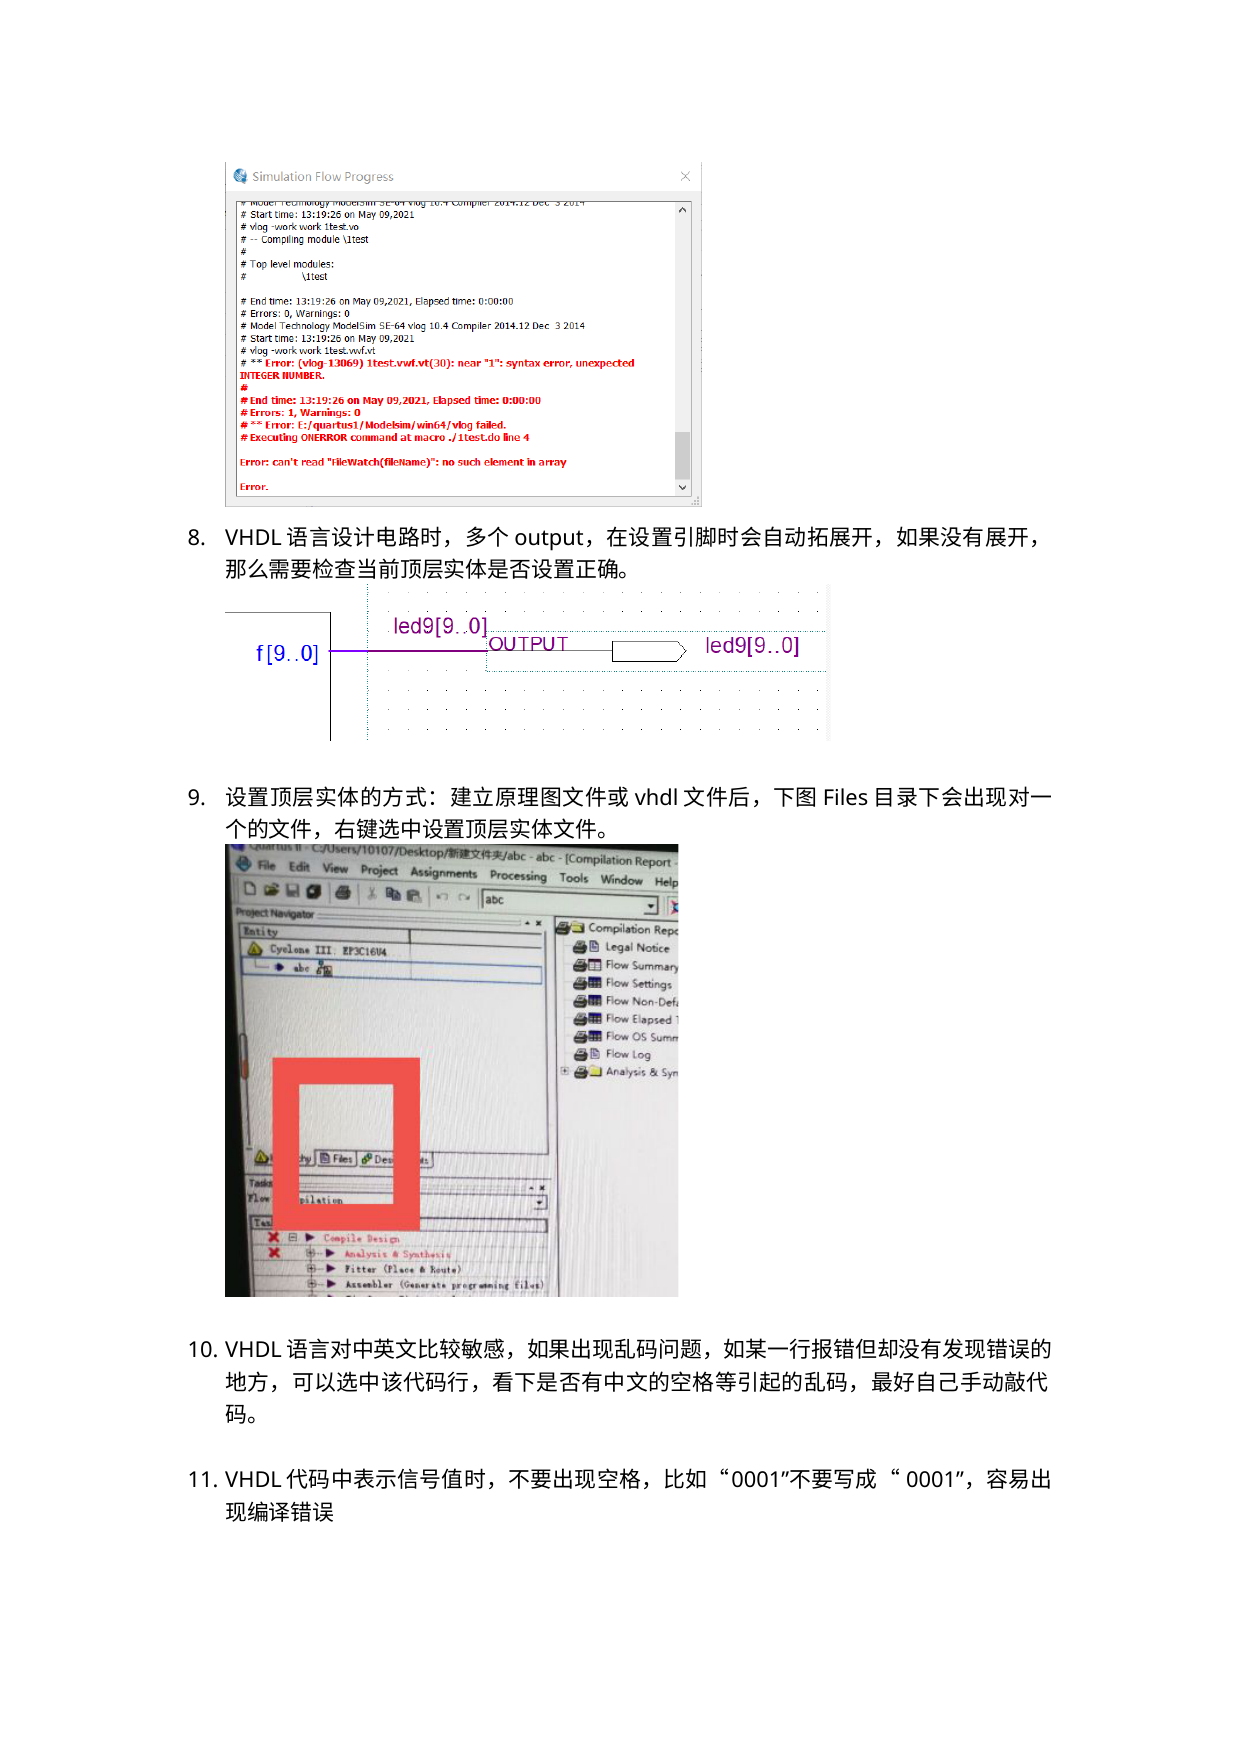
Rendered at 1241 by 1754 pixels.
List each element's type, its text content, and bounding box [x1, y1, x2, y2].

picture [225, 844, 679, 1297]
picture [225, 162, 702, 507]
picture [225, 584, 831, 741]
list 设置顶层实体的方式：建立原理图文件或vhdl文件后，下图Files目录下会出现对一个的文件，右键选中设置顶层实体文件。 [187, 779, 1053, 844]
list VHDL代码中表示信号值时，不要出现空格，比如“0001”不要写成“ 0001”，容易出现编译错误 [187, 1462, 1053, 1527]
list VHDL语言对中英文比较敏感，如果出现乱码问题，如某一行报错但却没有发现错误的地方，可以选中该代码行，看下是否有中文的空格等引起的乱码，最好自己手动敲代码。 [187, 1332, 1053, 1429]
